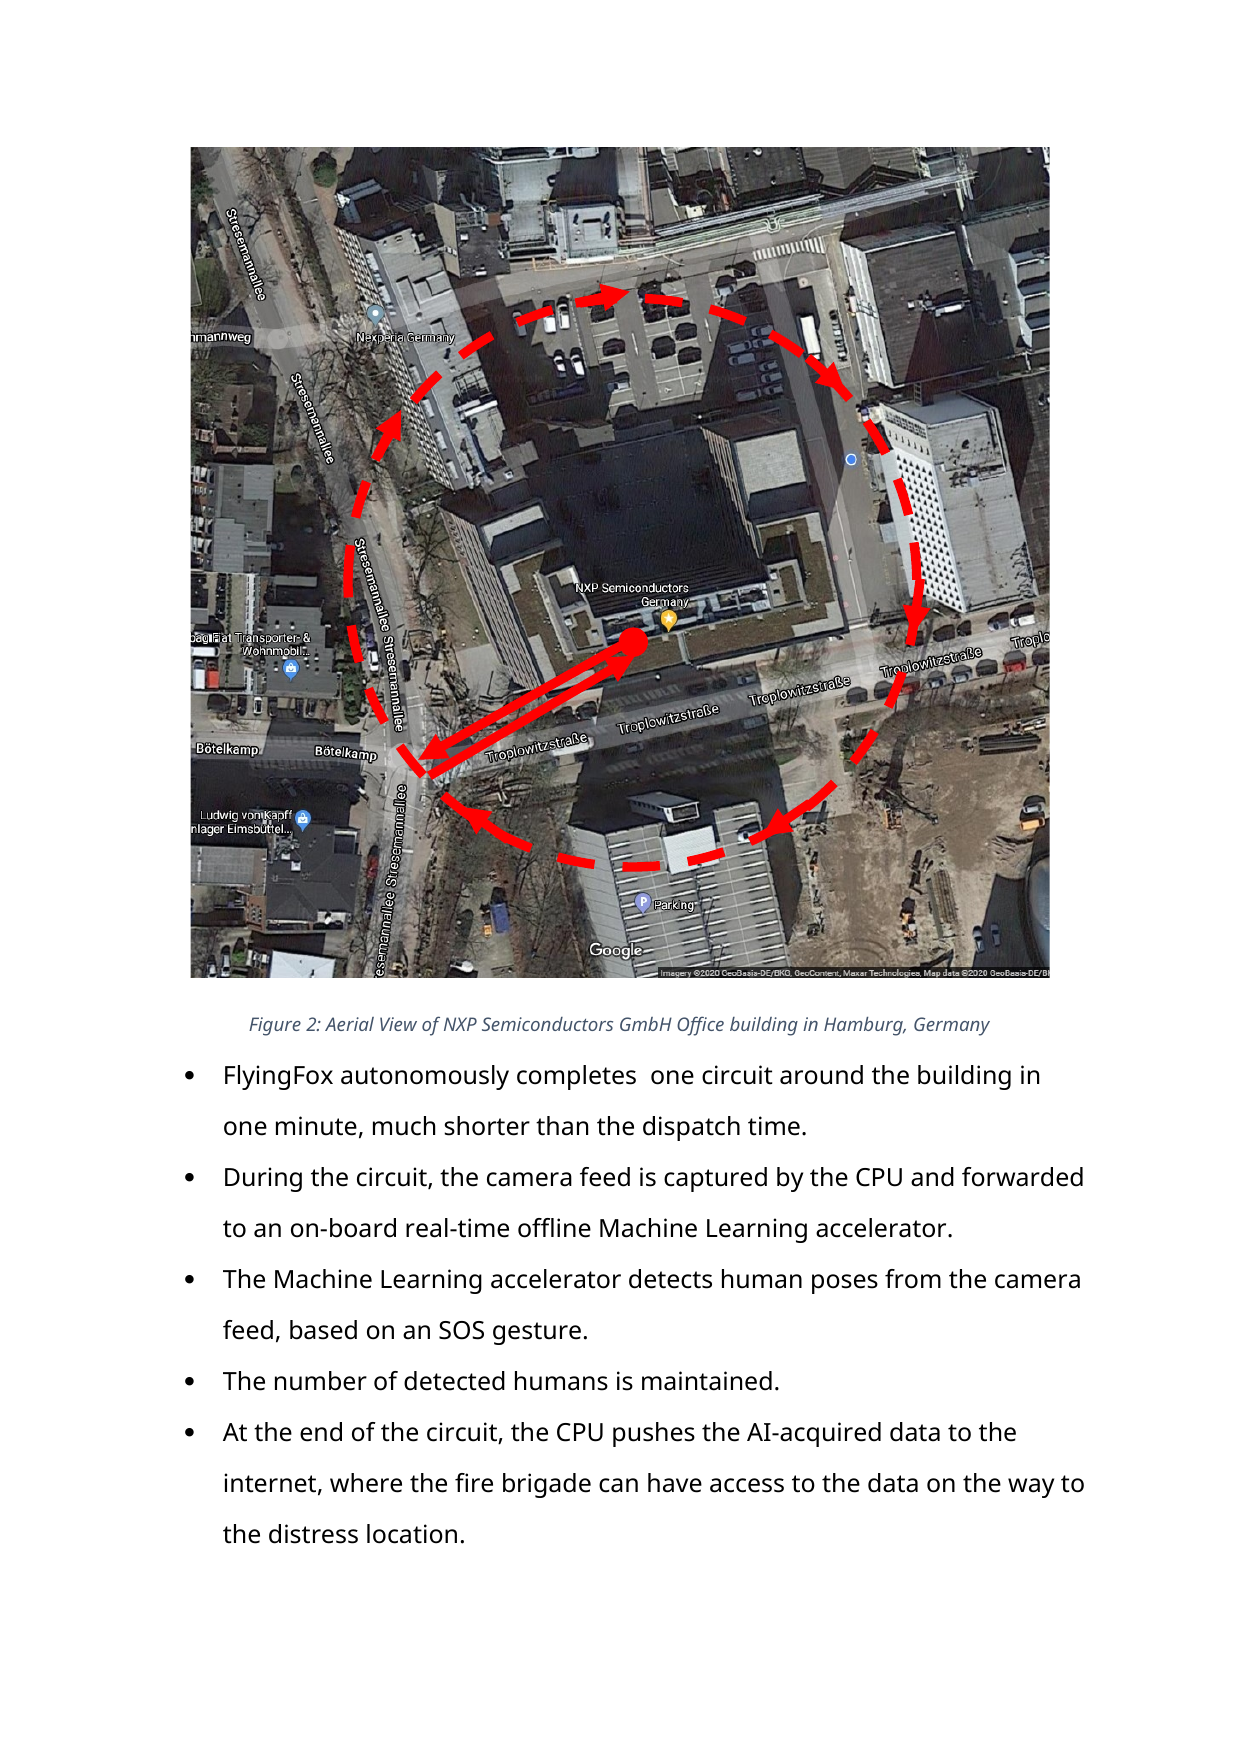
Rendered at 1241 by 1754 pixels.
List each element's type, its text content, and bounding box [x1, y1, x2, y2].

list The Machine Learning accelerator detects human poses from the camera feed, based on an SOS gesture. [185, 1261, 1093, 1347]
list At the end of the circuit, the CPU pushes the AI-acquired data to the internet, where the fire brigade can have access to the data on the way to the distress location. [185, 1414, 1093, 1551]
list FlyingFox autonomously completes one circuit around the building in one minute, much shorter than the dispatch time. [185, 1057, 1093, 1142]
list The number of detected humans is maintained. [185, 1363, 1093, 1398]
picture [190, 147, 1050, 978]
list During the circuit, the camera feed is captured by the CPU and forwarded to an on-board real-time offline Machine Learning accelerator. [185, 1159, 1093, 1244]
text Figure 2: Aerial View of NXP Semiconductors GmbH Office building in Hamburg, Germany [148, 1011, 1093, 1036]
